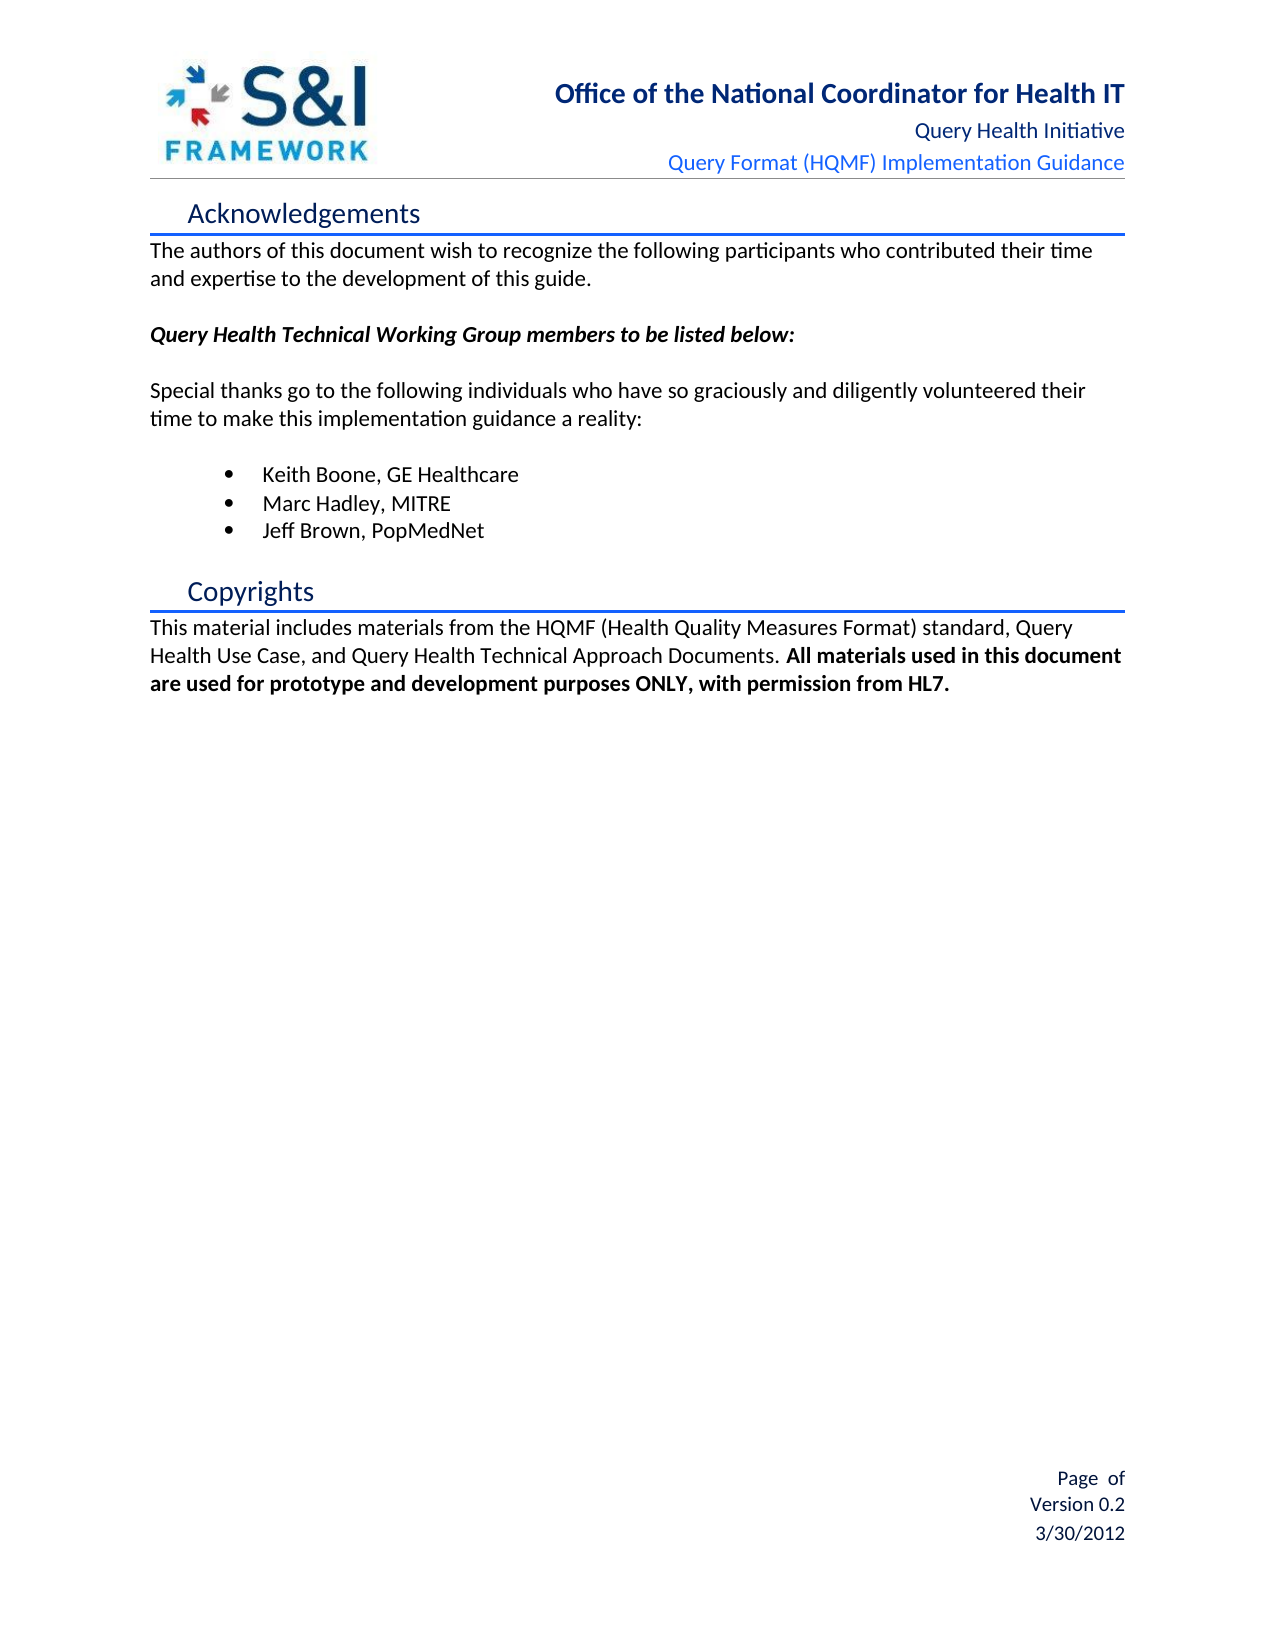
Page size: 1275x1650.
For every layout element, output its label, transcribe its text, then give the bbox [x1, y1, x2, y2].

list Marc Hadley, MITRE [225, 489, 1125, 517]
text Query Health Technical Working Group members to be listed below: [150, 321, 1125, 348]
text The authors of this document wish to recognize the following participants who contributed their time and expertise to the development of this guide. [150, 236, 1125, 292]
text Special thanks go to the following individuals who have so graciously and diligently volunteered their time to make this implementation guidance a reality: [150, 377, 1125, 433]
subtitle Acknowledgements [150, 196, 1125, 233]
picture [157, 51, 380, 172]
text This material includes materials from the HQMF (Health Quality Measures Format) standard, Query Health Use Case, and Query Health Technical Approach Documents. All materials used in this document are used for prototype and development purposes ONLY, with permission from HL7. [150, 613, 1125, 698]
subtitle Copyrights [150, 573, 1125, 610]
list Keith Boone, GE Healthcare [225, 461, 1125, 489]
list Jeff Brown, PopMedNet [225, 517, 1125, 545]
